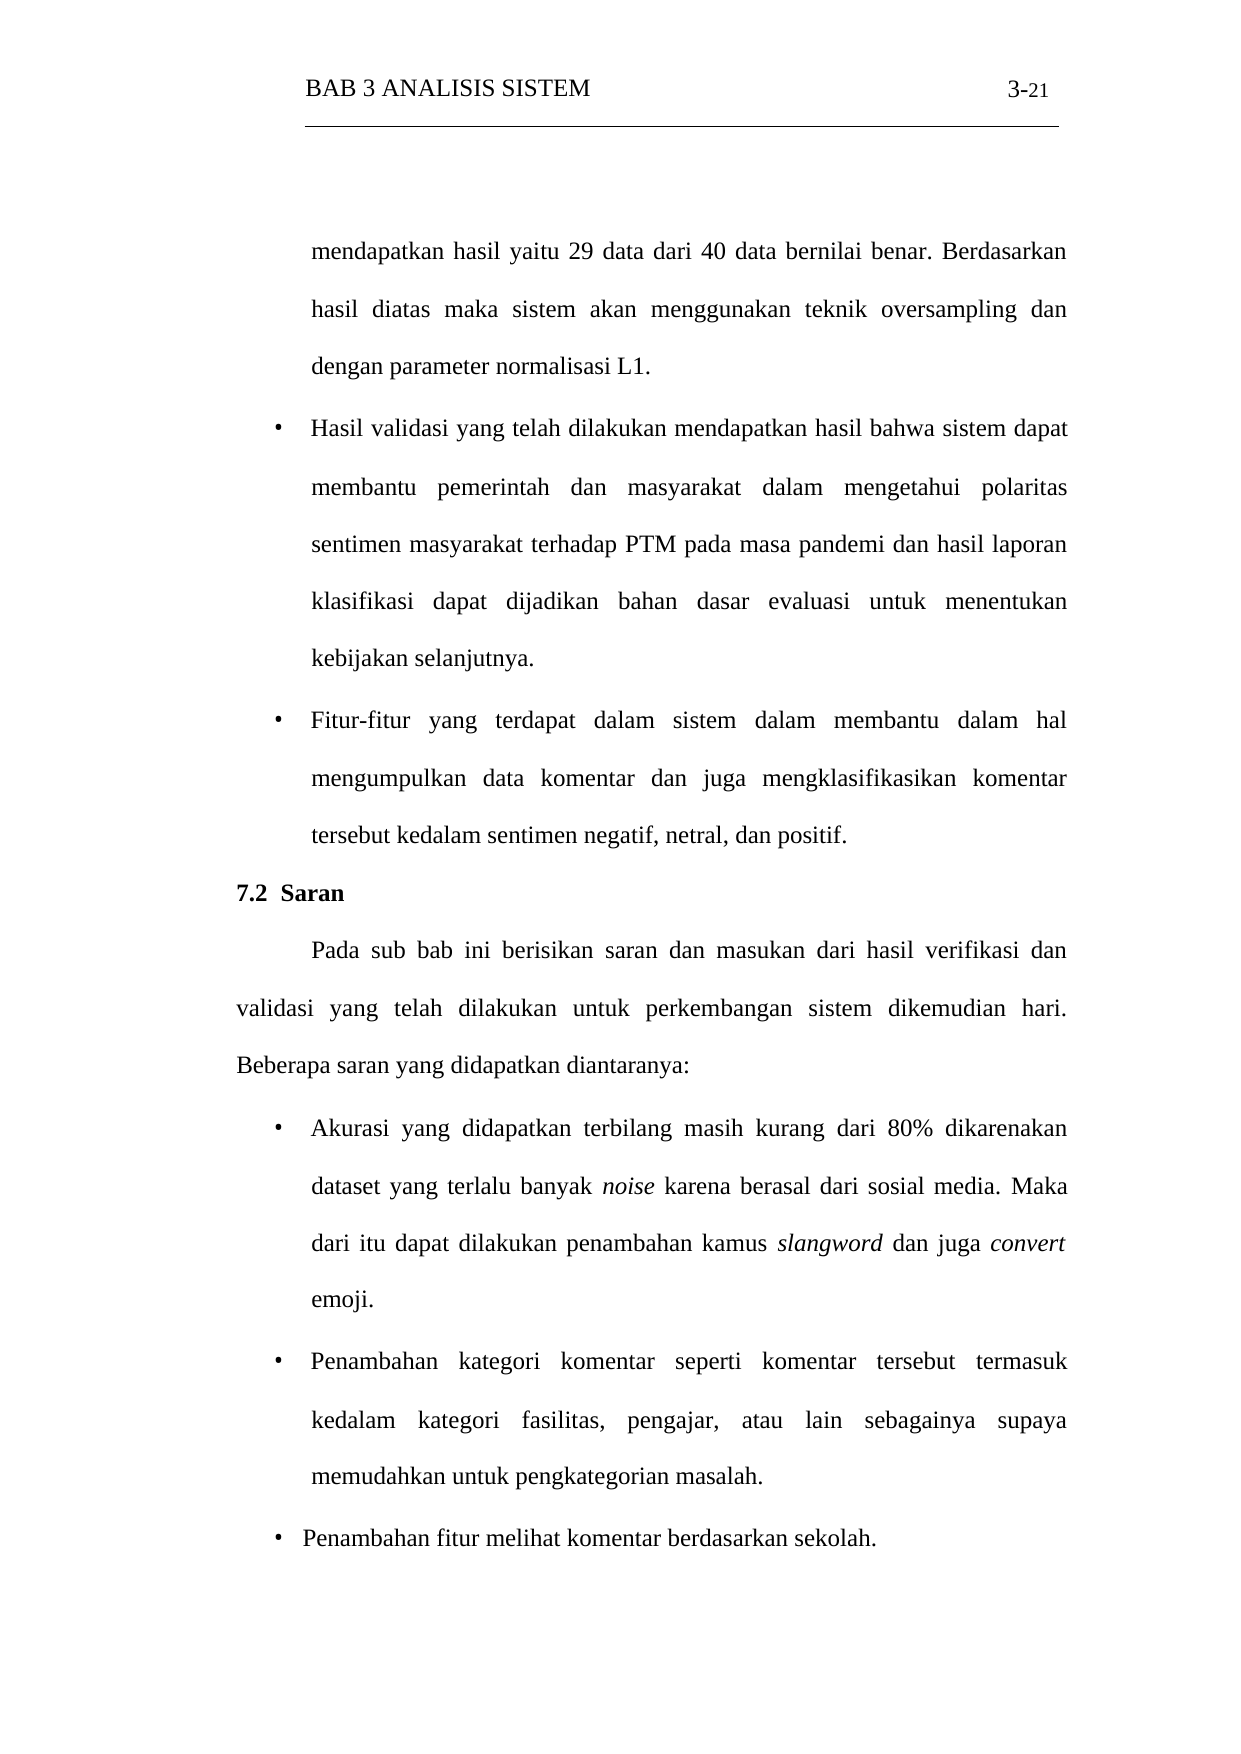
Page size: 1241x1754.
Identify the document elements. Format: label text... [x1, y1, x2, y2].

text • Hasil validasi yang telah dilakukan mendapatkan hasil bahwa sistem dapat membantu pemerintah dan masyarakat dalam mengetahui polaritas sentimen masyarakat terhadap PTM pada masa pandemi dan hasil laporan klasifikasi dapat dijadikan bahan dasar evaluasi untuk menentukan kebijakan selanjutnya. [273, 410, 1068, 671]
text • Penambahan kategori komentar seperti komentar tersebut termasuk kedalam kategori fasilitas, pengajar, atau lain sebagainya supaya memudahkan untuk pengkategorian masalah. [273, 1343, 1068, 1490]
text • Akurasi yang didapatkan terbilang masih kurang dari 80% dikarenakan dataset yang terlalu banyak noise karena berasal dari sosial media. Maka dari itu dapat dilakukan penambahan kamus slangword dan juga convert emoji. [273, 1109, 1068, 1313]
text Pada sub bab ini berisikan saran dan masukan dari hasil verifikasi dan validasi yang telah dilakukan untuk perkembangan sistem dikemudian hari. Beberapa saran yang didapatkan diantaranya: [236, 936, 1068, 1079]
text 7.2 Saran [236, 878, 1076, 907]
text • Fitur-fitur yang terdapat dalam sistem dalam membantu dalam hal mengumpulkan data komentar dan juga mengklasifikasikan komentar tersebut kedalam sentimen negatif, netral, dan positif. [273, 701, 1068, 848]
text mendapatkan hasil yaitu 29 data dari 40 data bernilai benar. Berdasarkan hasil diatas maka sistem akan menggunakan teknik oversampling dan dengan parameter normalisasi L1. [311, 236, 1068, 380]
text • Penambahan fitur melihat komentar berdasarkan sekolah. [273, 1520, 1076, 1554]
